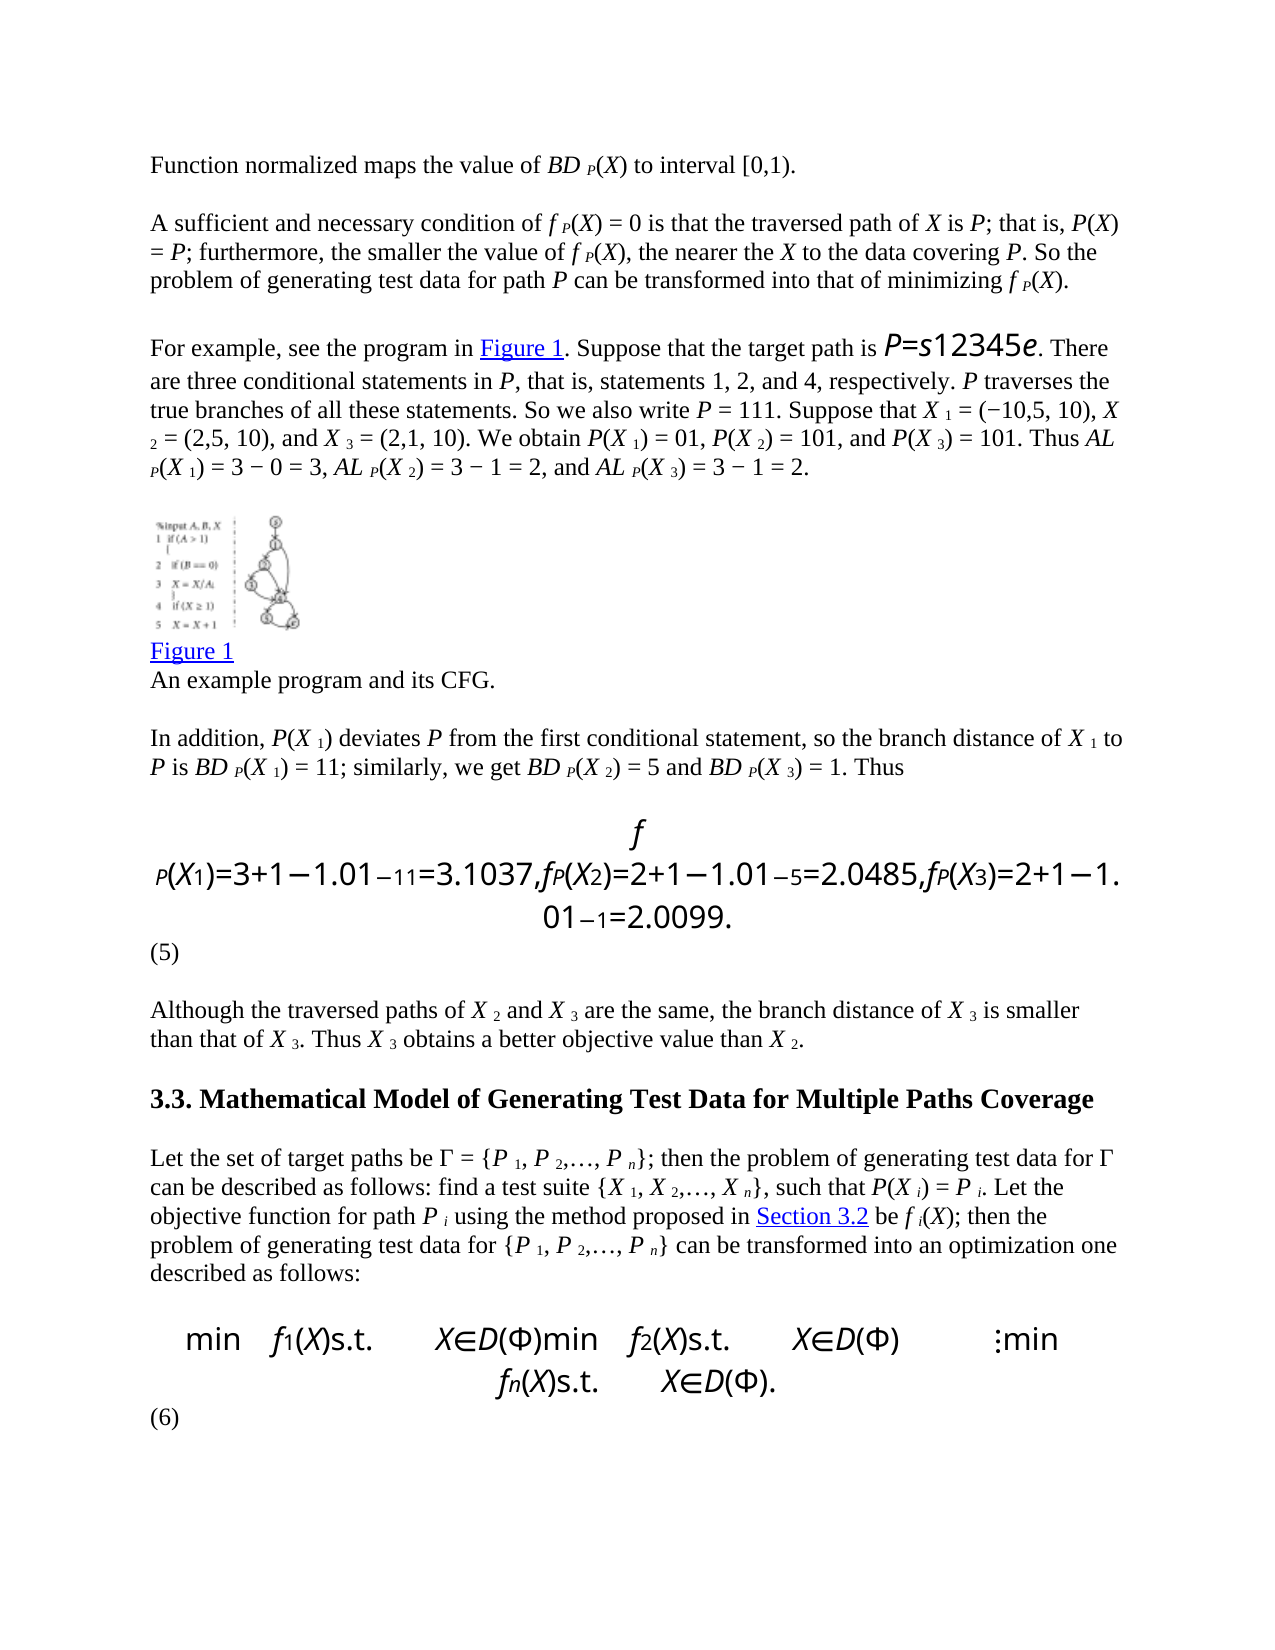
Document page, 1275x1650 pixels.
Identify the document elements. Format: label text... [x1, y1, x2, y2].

text Let the set of target paths be Γ = {P 1, P 2,…, P n}; then the problem of generating test data for Γ can be described as follows: find a test suite {X 1, X 2,…, X n}, such that P(X i) = P i. Let the objective function for path P i using the method proposed in Section 3.2 be f i(X); then the problem of generating test data for {P 1, P 2,…, P n} can be transformed into an optimization one described as follows: [150, 1143, 1125, 1287]
text fP(X1)=3+1−1.01−11=3.1037,fP(X2)=2+1−1.01−5=2.0485,fP(X3)=2+1−1.01−1=2.0099. [150, 809, 1125, 937]
text A sufficient and necessary condition of f P(X) = 0 is that the traversed path of X is P; that is, P(X) = P; furthermore, the smaller the value of f P(X), the nearer the X to the data covering P. So the problem of generating test data for path P can be transformed into that of minimizing f P(X). [150, 208, 1125, 294]
text An example program and its CFG. [150, 665, 1125, 694]
text (5) [150, 937, 1125, 966]
text For example, see the program in Figure 1. Suppose that the target path is P=s12345e. There are three conditional statements in P, that is, statements 1, 2, and 4, respectively. P traverses the true branches of all these statements. So we also write P = 111. Suppose that X 1 = (−10,5, 10), X 2 = (2,5, 10), and X 3 = (2,1, 10). We obtain P(X 1) = 01, P(X 2) = 101, and P(X 3) = 101. Thus AL P(X 1) = 3 − 0 = 3, AL P(X 2) = 3 − 1 = 2, and AL P(X 3) = 3 − 1 = 2. [150, 323, 1125, 481]
text Function normalized maps the value of BD P(X) to interval [0,1). [150, 150, 1125, 179]
text Although the traversed paths of X 2 and X 3 are the same, the branch distance of X 3 is smaller than that of X 3. Thus X 3 obtains a better objective value than X 2. [150, 995, 1125, 1053]
text 3.3. Mathematical Model of Generating Test Data for Multiple Paths Coverage [150, 1082, 1125, 1114]
text min f1(X)s.t. X∈D(Φ)min f2(X)s.t. X∈D(Φ) ⋮min fn(X)s.t. X∈D(Φ). [150, 1316, 1125, 1402]
text Figure 1 [150, 636, 1125, 665]
picture [150, 510, 306, 637]
text In addition, P(X 1) deviates P from the first conditional statement, so the branch distance of X 1 to P is BD P(X 1) = 11; similarly, we get BD P(X 2) = 5 and BD P(X 3) = 1. Thus [150, 723, 1125, 780]
text (6) [150, 1402, 1125, 1430]
